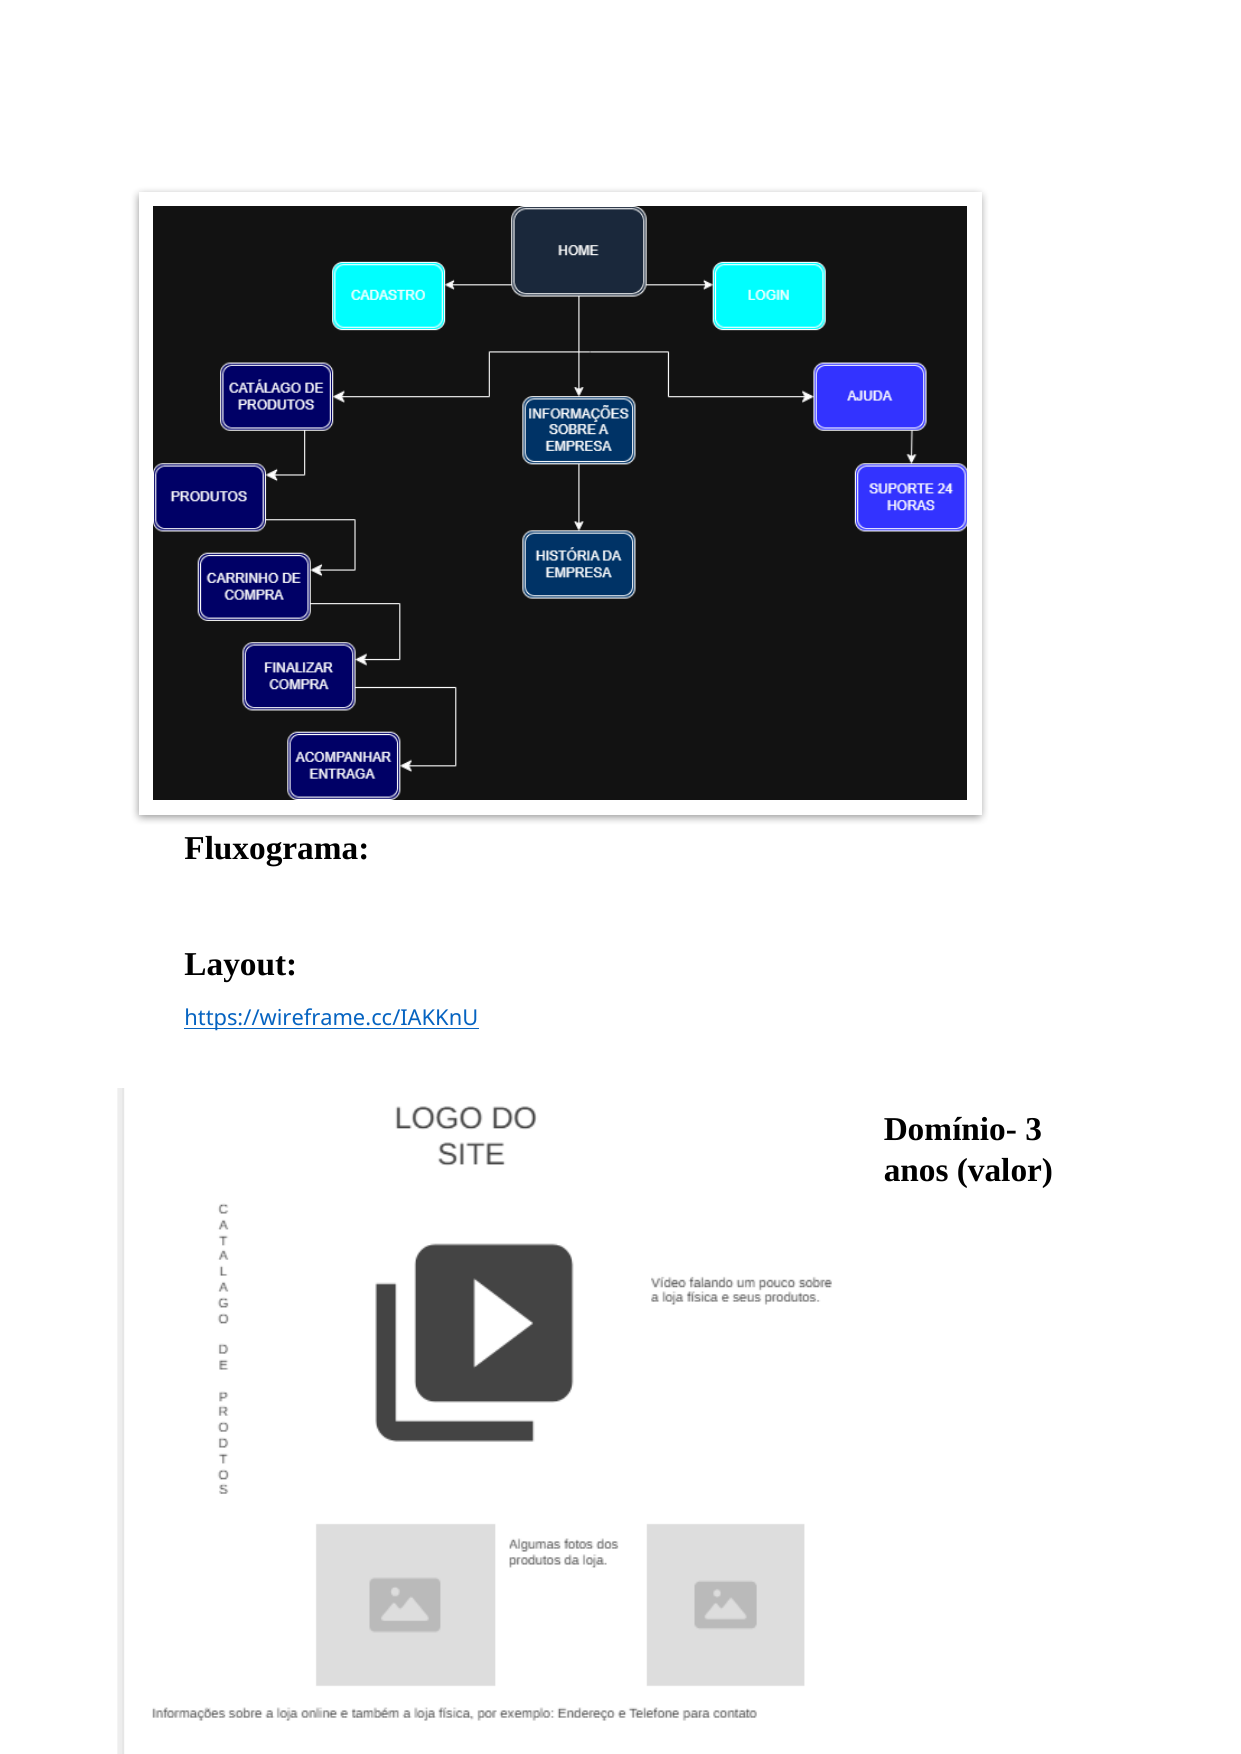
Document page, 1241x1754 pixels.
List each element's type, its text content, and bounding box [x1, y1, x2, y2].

text Domínio- 3 anos (valor) [858, 1109, 1063, 1189]
text Layout: [184, 944, 1063, 983]
text https://wireframe.cc/IAKKnU [184, 1002, 1063, 1032]
picture [117, 1088, 858, 1754]
picture [153, 206, 967, 800]
